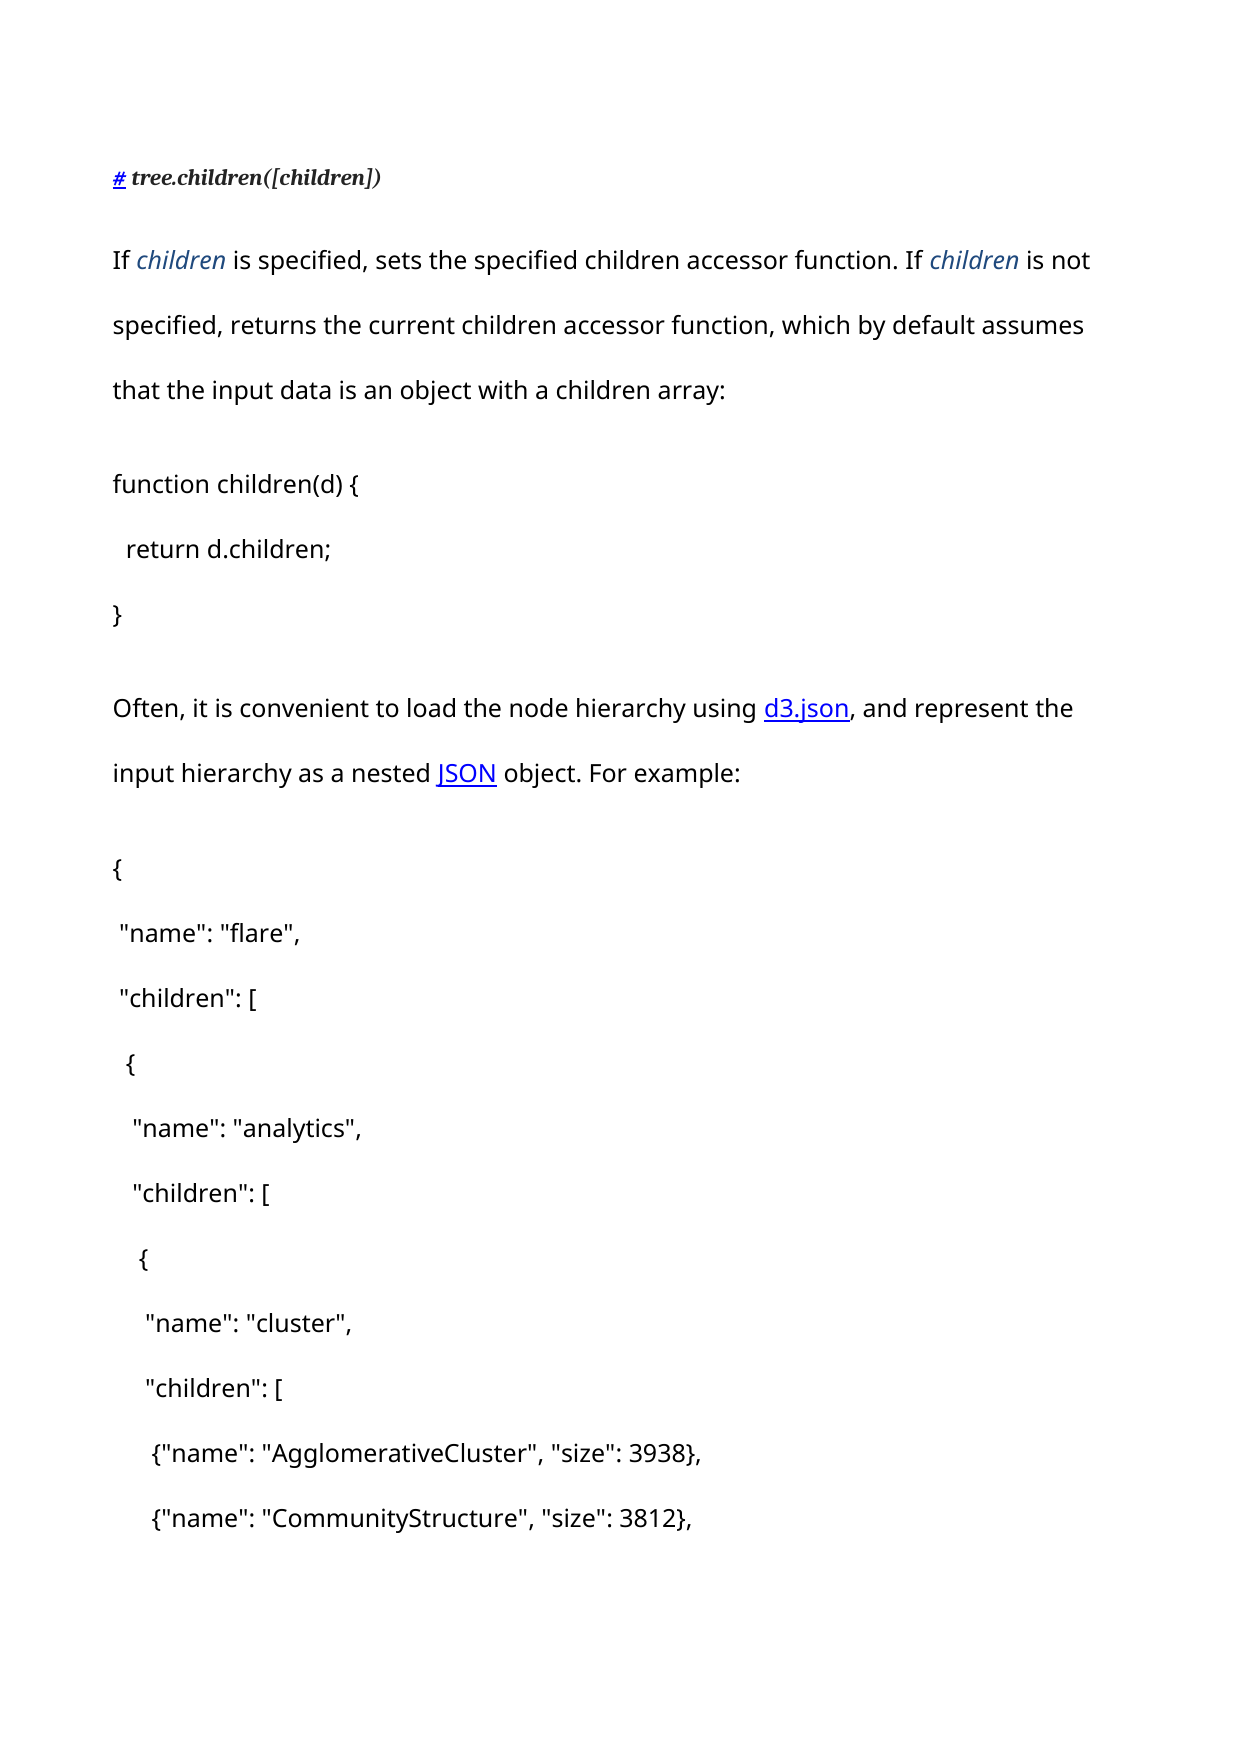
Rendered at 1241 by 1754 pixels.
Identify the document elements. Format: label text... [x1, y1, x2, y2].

text { [112, 1225, 1128, 1290]
text {"name": "CommunityStructure", "size": 3812}, [112, 1485, 1128, 1550]
text {"name": "AgglomerativeCluster", "size": 3938}, [112, 1420, 1128, 1485]
text return d.children; [112, 516, 1128, 581]
text "name": "analytics", [112, 1095, 1128, 1160]
text "name": "cluster", [112, 1290, 1128, 1355]
text "children": [ [112, 965, 1128, 1030]
subtitle # tree.children([children]) [112, 162, 1128, 194]
text "children": [ [112, 1160, 1128, 1225]
text { [112, 835, 1128, 900]
text { [112, 1030, 1128, 1095]
text "name": "flare", [112, 900, 1128, 965]
text "children": [ [112, 1355, 1128, 1420]
text If children is specified, sets the specified children accessor function. If children is not specified, returns the current children accessor function, which by default assumes that the input data is an object with a children array: [112, 227, 1128, 422]
text Often, it is convenient to load the node hierarchy using d3.json, and represent the input hierarchy as a nested JSON object. For example: [112, 676, 1128, 806]
text function children(d) { [112, 451, 1128, 516]
text } [112, 581, 1128, 646]
